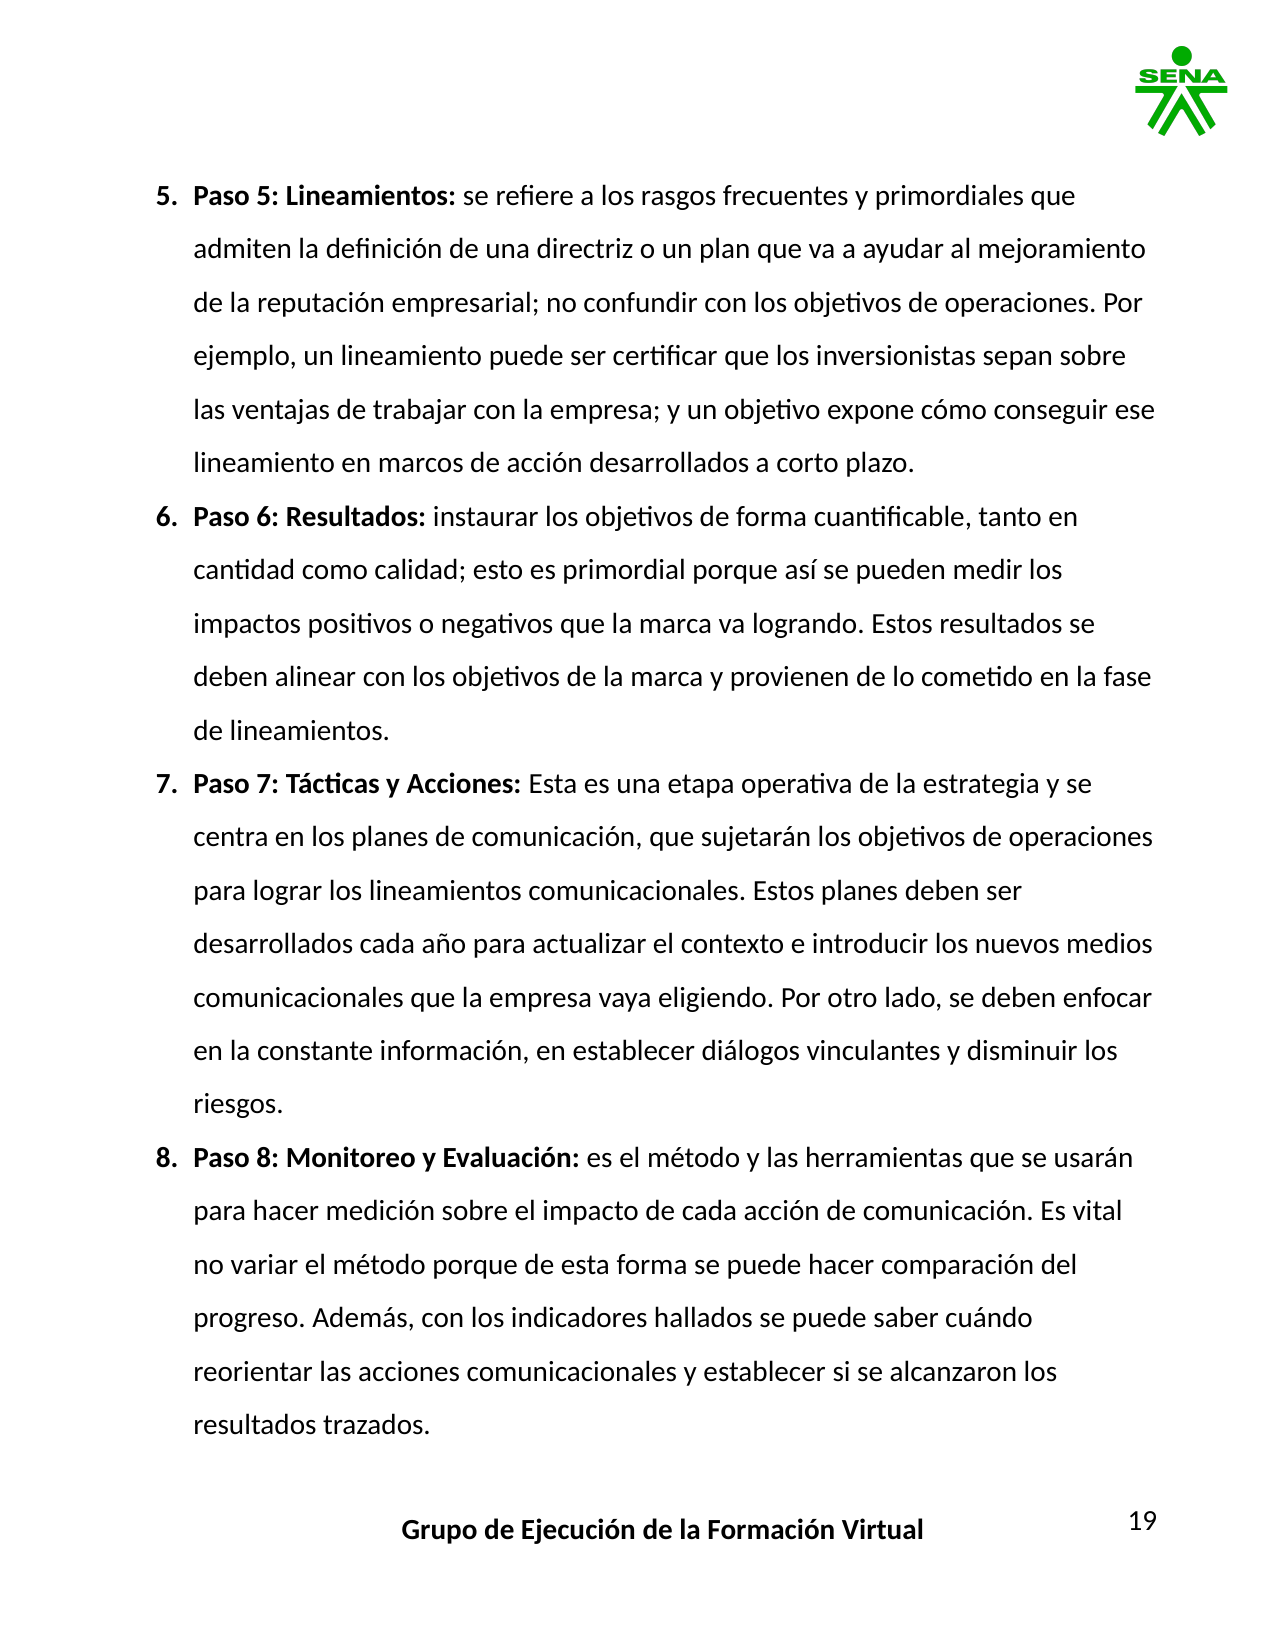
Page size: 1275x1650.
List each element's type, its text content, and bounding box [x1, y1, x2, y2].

picture [1135, 46, 1228, 136]
list Paso 8: Monitoreo y Evaluación: es el método y las herramientas que se usarán para hacer medición sobre el impacto de cada acción de comunicación. Es vital no variar el método porque de esta forma se puede hacer comparación del progreso. Además, con los indicadores hallados se puede saber cuándo reorientar las acciones comunicacionales y establecer si se alcanzaron los resultados trazados. [156, 1139, 1157, 1442]
list Paso 7: Tácticas y Acciones: Esta es una etapa operativa de la estrategia y se centra en los planes de comunicación, que sujetarán los objetivos de operaciones para lograr los lineamientos comunicacionales. Estos planes deben ser desarrollados cada año para actualizar el contexto e introducir los nuevos medios comunicacionales que la empresa vaya eligiendo. Por otro lado, se deben enfocar en la constante información, en establecer diálogos vinculantes y disminuir los riesgos. [156, 765, 1157, 1121]
list Paso 6: Resultados: instaurar los objetivos de forma cuantificable, tanto en cantidad como calidad; esto es primordial porque así se pueden medir los impactos positivos o negativos que la marca va logrando. Estos resultados se deben alinear con los objetivos de la marca y provienen de lo cometido en la fase de lineamientos. [156, 498, 1157, 747]
list Paso 5: Lineamientos: se refiere a los rasgos frecuentes y primordiales que admiten la definición de una directriz o un plan que va a ayudar al mejoramiento de la reputación empresarial; no confundir con los objetivos de operaciones. Por ejemplo, un lineamiento puede ser certificar que los inversionistas sepan sobre las ventajas de trabajar con la empresa; y un objetivo expone cómo conseguir ese lineamiento en marcos de acción desarrollados a corto plazo. [156, 177, 1157, 480]
